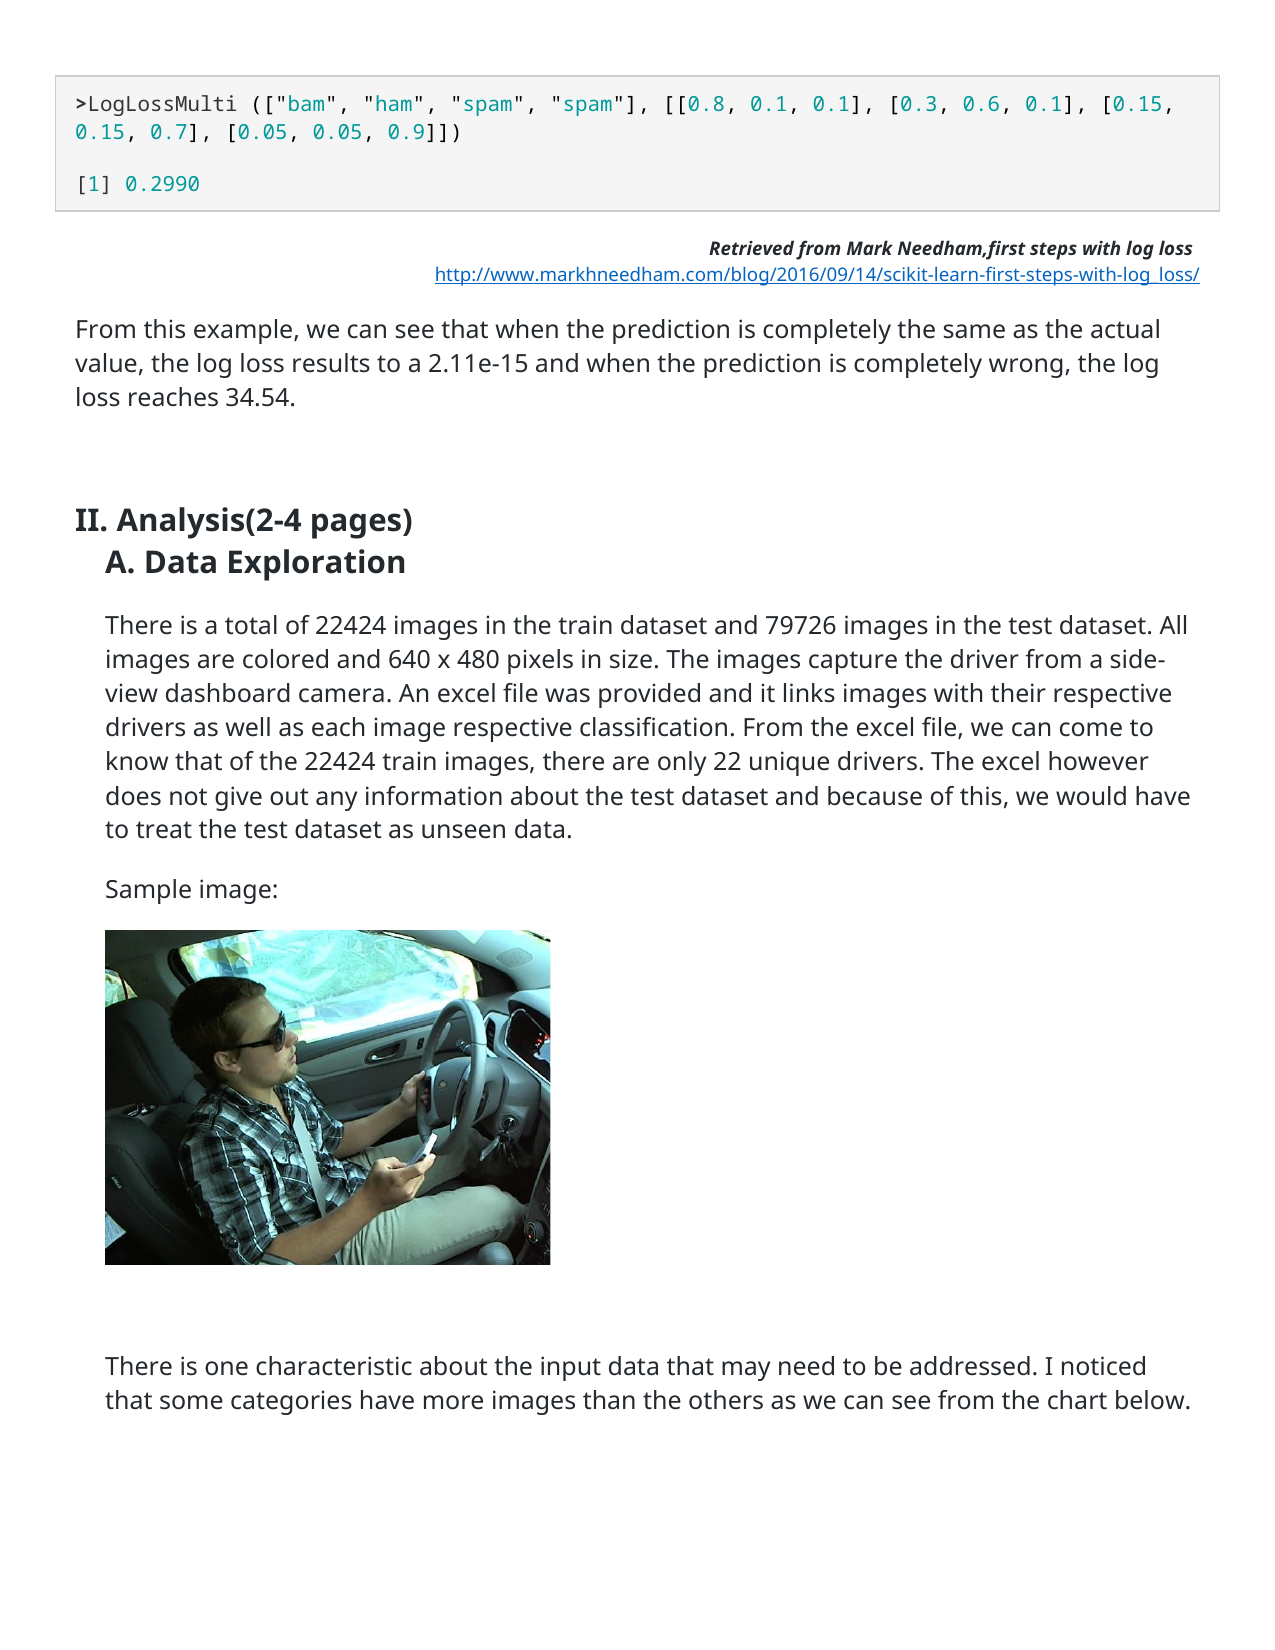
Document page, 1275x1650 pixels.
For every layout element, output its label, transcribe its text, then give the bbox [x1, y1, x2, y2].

text Sample image: [105, 871, 1200, 905]
text From this example, we can see that when the prediction is completely the same as the actual value, the log loss results to a 2.11e-15 and when the prediction is completely wrong, the log loss reaches 34.54. [75, 311, 1200, 413]
text >LogLossMulti (["bam", "ham", "spam", "spam"], [[0.8, 0.1, 0.1], [0.3, 0.6, 0.1], [0.15, 0.15, 0.7], [0.05, 0.05, 0.9]]) [56, 77, 1219, 146]
picture [105, 930, 551, 1265]
list Analysis(2-4 pages) [75, 498, 1200, 540]
text Retrieved from Mark Needham,first steps with log loss http://www.markhneedham.com/blog/2016/09/14/scikit-learn-first-steps-with-log_loss/ [75, 235, 1200, 286]
text There is one characteristic about the input data that may need to be addressed. I noticed that some categories have more images than the others as we can see from the chart below. [105, 1348, 1200, 1417]
text [1] 0.2990 [56, 155, 1219, 210]
list Data Exploration [105, 540, 1200, 583]
text There is a total of 22424 images in the train dataset and 79726 images in the test dataset. All images are colored and 640 x 480 pixels in size. The images capture the driver from a side-view dashboard camera. An excel file was provided and it links images with their respective drivers as well as each image respective classification. From the excel file, we can come to know that of the 22424 train images, there are only 22 unique drivers. The excel however does not give out any information about the test dataset and because of this, we would have to treat the test dataset as unseen data. [105, 608, 1200, 846]
